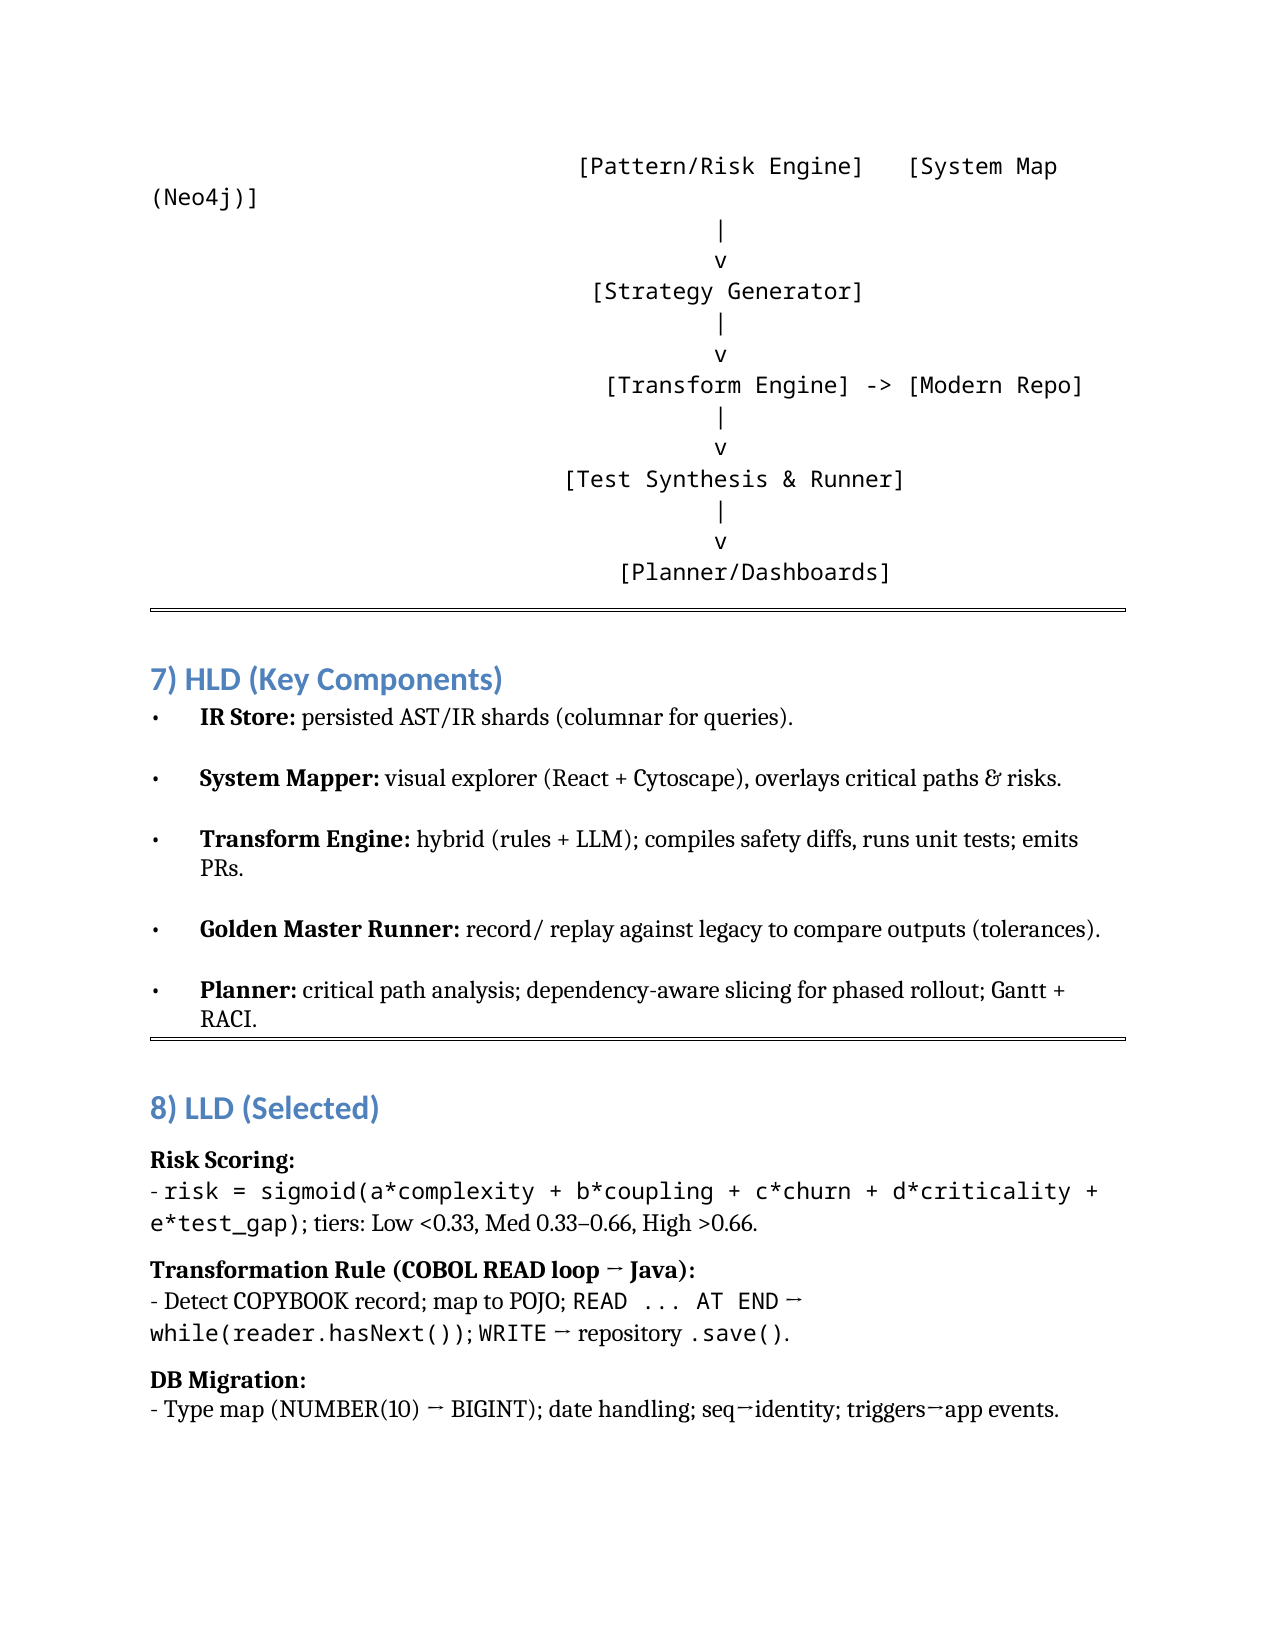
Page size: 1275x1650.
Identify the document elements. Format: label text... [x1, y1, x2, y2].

list IR Store: persisted AST/IR shards (columnar for queries). [150, 702, 1125, 760]
text Transformation Rule (COBOL READ loop → Java): - Detect COPYBOOK record; map to POJO; READ ... AT END → while(reader.hasNext()); WRITE → repository .save(). [150, 1256, 1125, 1348]
subtitle 7) HLD (Key Components) [150, 658, 1125, 699]
list Transform Engine: hybrid (rules + LLM); compiles safety diffs, runs unit tests; emits PRs. [150, 825, 1125, 911]
subtitle 8) LLD (Selected) [150, 1087, 1125, 1128]
list Golden Master Runner: record/ replay against legacy to compare outputs (tolerances). [150, 915, 1125, 972]
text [150, 150, 1125, 587]
text DB Migration: - Type map (NUMBER(10) → BIGINT); date handling; seq→identity; triggers→app events. [150, 1366, 1125, 1424]
list System Mapper: visual explorer (React + Cytoscape), overlays critical paths & risks. [150, 764, 1125, 821]
text Risk Scoring: - risk = sigmoid(a*complexity + b*coupling + c*churn + d*criticality + e*test_gap); tiers: Low <0.33, Med 0.33–0.66, High >0.66. [150, 1146, 1125, 1238]
list Planner: critical path analysis; dependency-aware slicing for phased rollout; Gantt + RACI. [150, 976, 1125, 1034]
